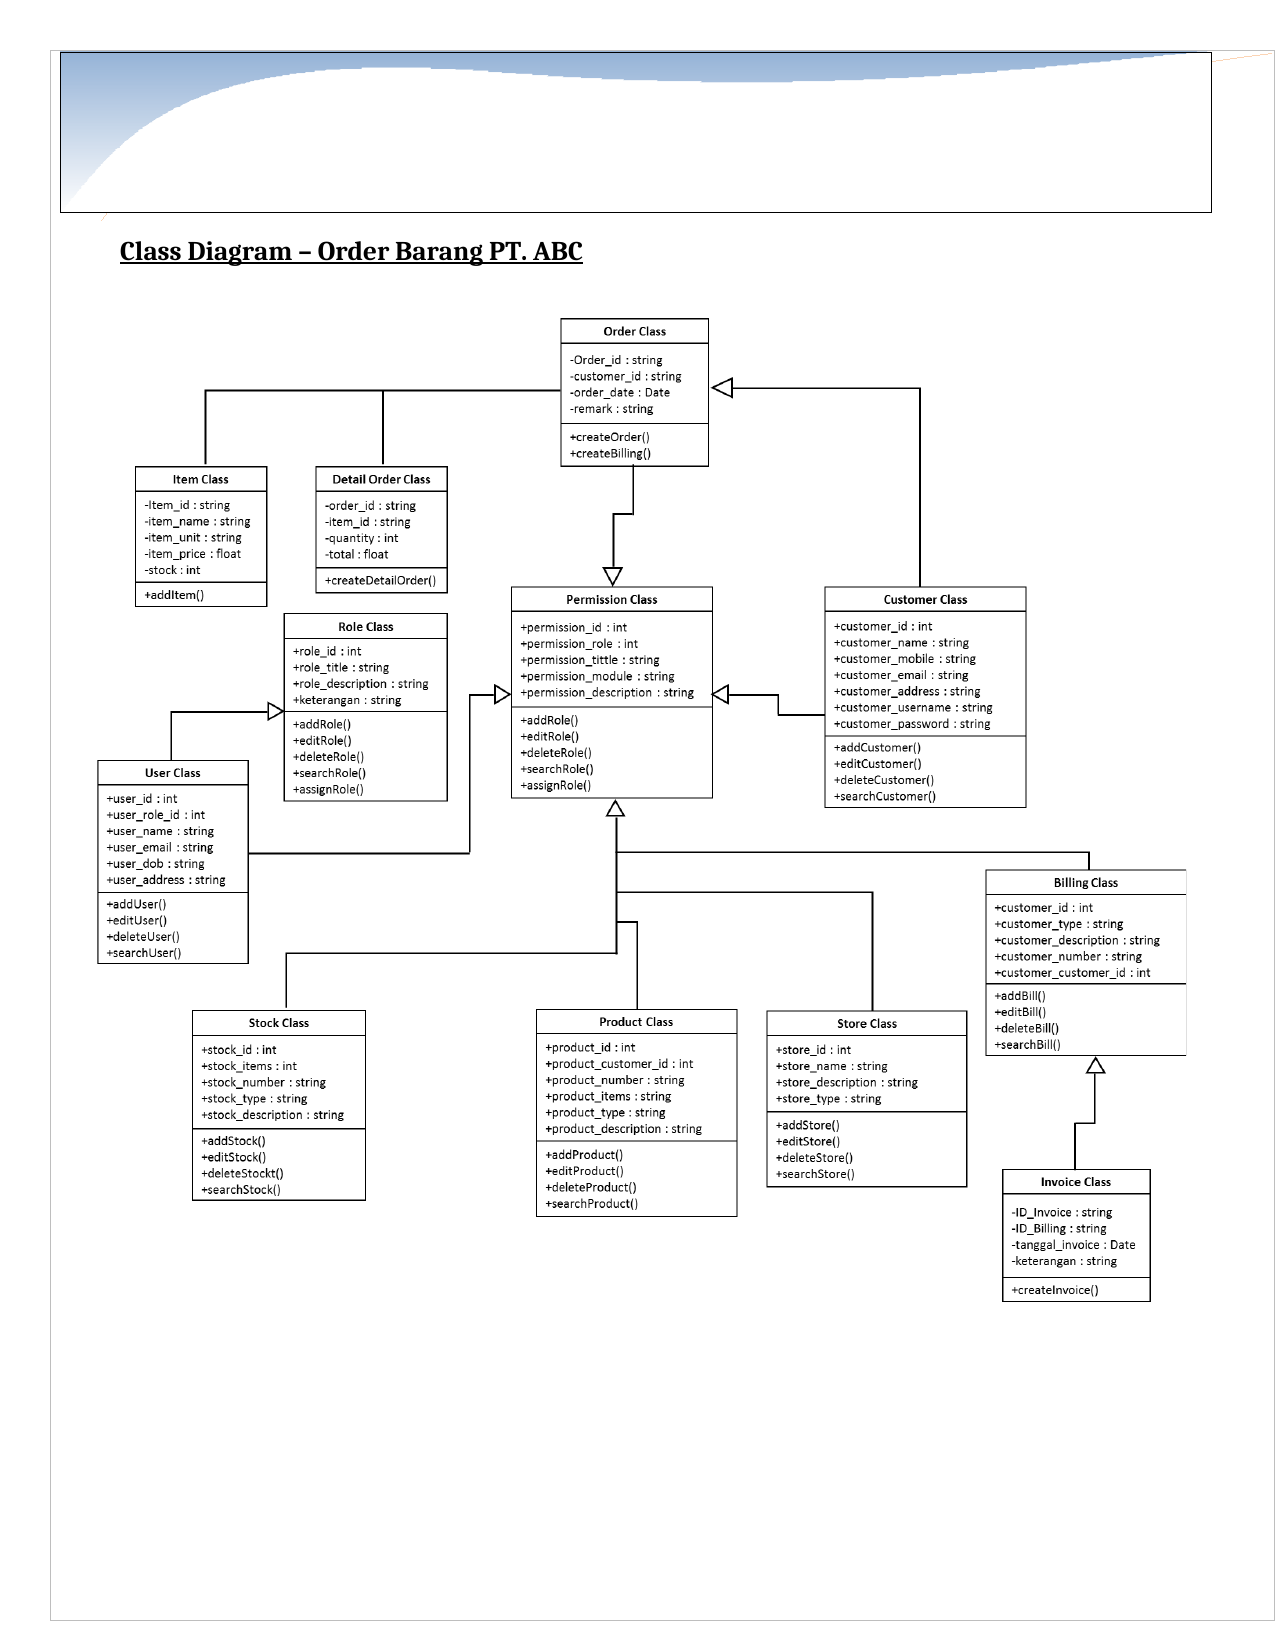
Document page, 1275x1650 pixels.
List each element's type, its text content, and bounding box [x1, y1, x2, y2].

picture [61, 53, 1211, 212]
picture [97, 318, 1187, 1302]
subtitle Class Diagram – Order Barang PT. ABC [120, 236, 1274, 267]
